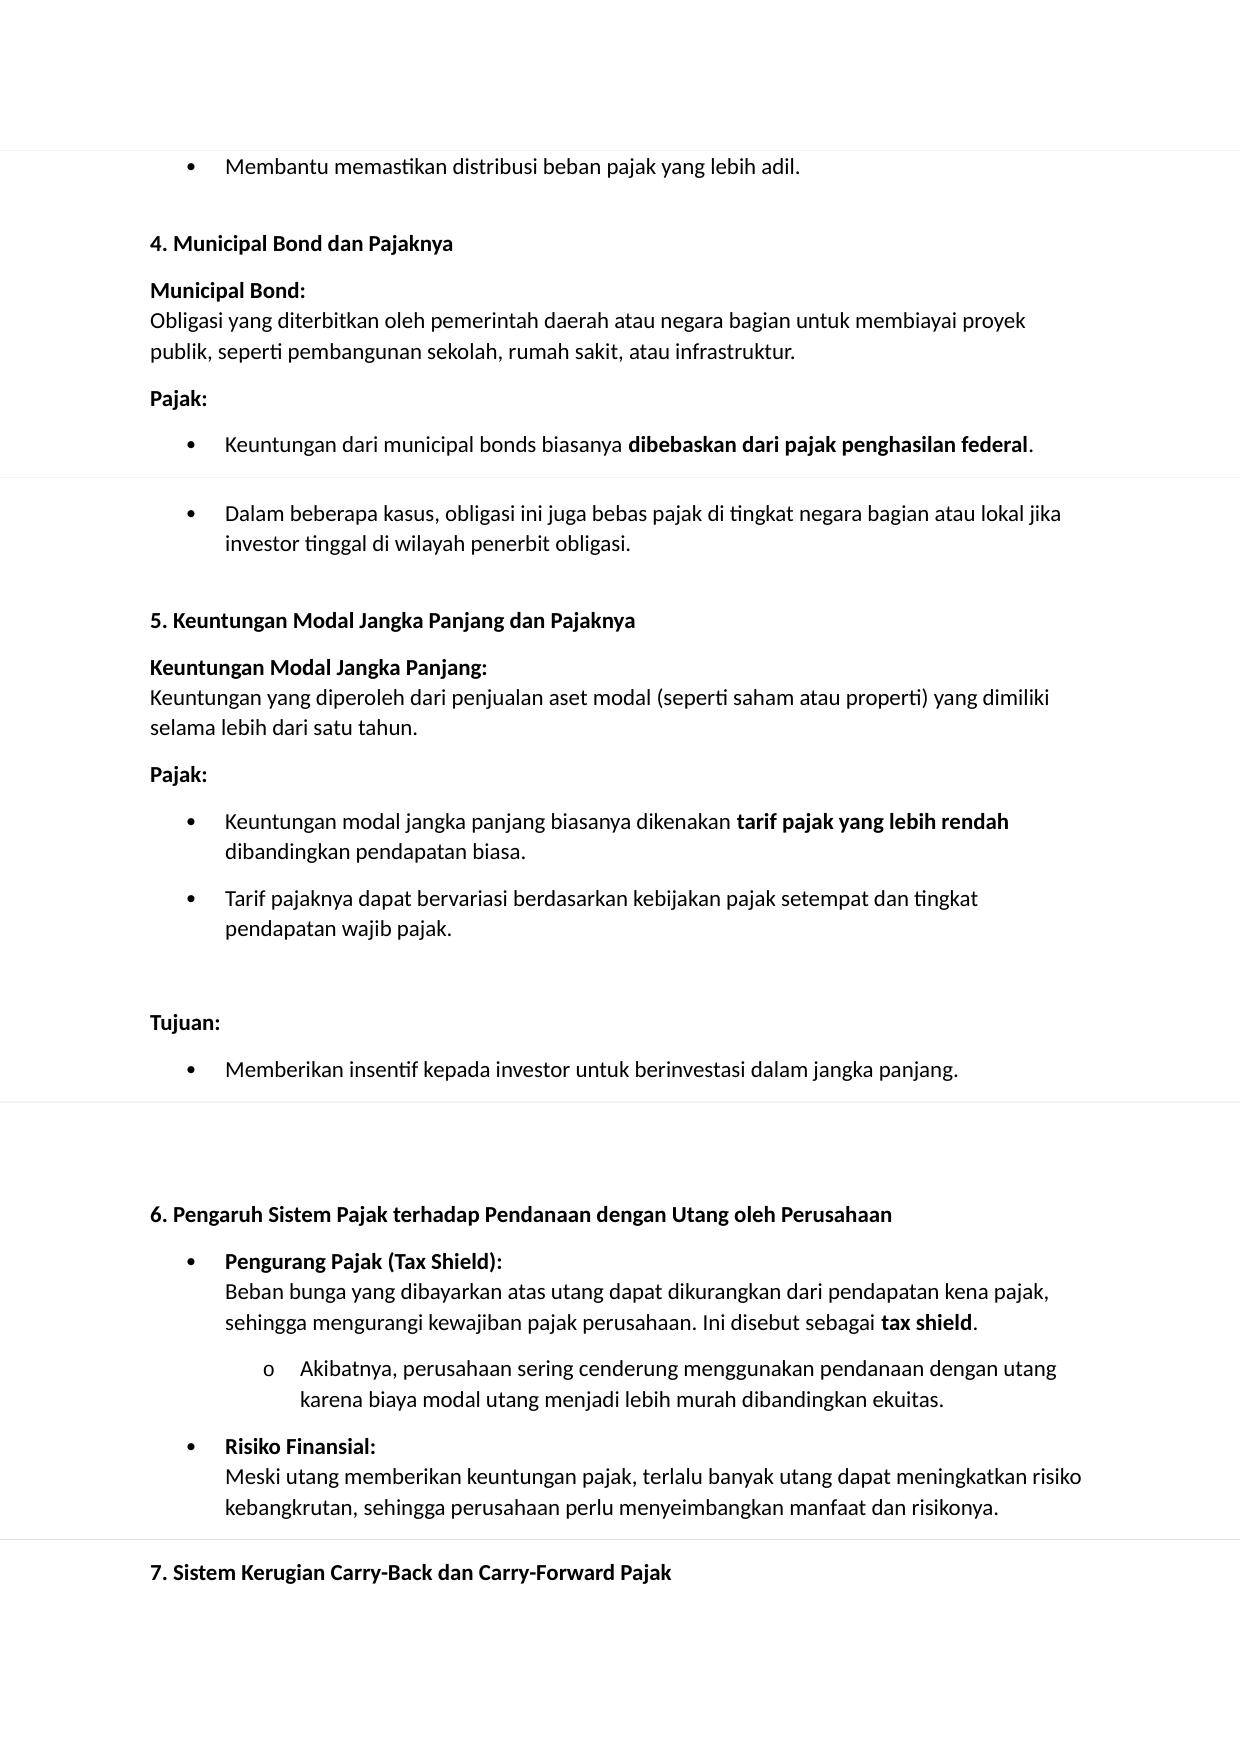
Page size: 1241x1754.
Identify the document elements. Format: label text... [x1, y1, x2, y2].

list Akibatnya, perusahaan sering cenderung menggunakan pendanaan dengan utang karena biaya modal utang menjadi lebih murah dibandingkan ekuitas. [262, 1354, 1090, 1413]
list Tarif pajaknya dapat bervariasi berdasarkan kebijakan pajak setempat dan tingkat pendapatan wajib pajak. [187, 884, 1090, 942]
text 7. Sistem Kerugian Carry-Back dan Carry-Forward Pajak [150, 1558, 1090, 1586]
list Keuntungan dari municipal bonds biasanya dibebaskan dari pajak penghasilan federal. [187, 431, 1090, 459]
text Municipal Bond: Obligasi yang diterbitkan oleh pemerintah daerah atau negara bagian untuk membiayai proyek publik, seperti pembangunan sekolah, rumah sakit, atau infrastruktur. [150, 276, 1090, 365]
text 5. Keuntungan Modal Jangka Panjang dan Pajaknya [150, 606, 1090, 634]
list Memberikan insentif kepada investor untuk berinvestasi dalam jangka panjang. [187, 1055, 1090, 1083]
list Pengurang Pajak (Tax Shield): Beban bunga yang dibayarkan atas utang dapat dikurangkan dari pendapatan kena pajak, sehingga mengurangi kewajiban pajak perusahaan. Ini disebut sebagai tax shield. [187, 1247, 1090, 1336]
text Tujuan: [150, 1008, 1090, 1036]
list Keuntungan modal jangka panjang biasanya dikenakan tarif pajak yang lebih rendah dibandingkan pendapatan biasa. [187, 807, 1090, 865]
text Keuntungan Modal Jangka Panjang: Keuntungan yang diperoleh dari penjualan aset modal (seperti saham atau properti) yang dimiliki selama lebih dari satu tahun. [150, 653, 1090, 741]
list Risiko Finansial: Meski utang memberikan keuntungan pajak, terlalu banyak utang dapat meningkatkan risiko kebangkrutan, sehingga perusahaan perlu menyeimbangkan manfaat dan risikonya. [187, 1432, 1090, 1521]
text 6. Pengaruh Sistem Pajak terhadap Pendanaan dengan Utang oleh Perusahaan [150, 1200, 1090, 1228]
list Dalam beberapa kasus, obligasi ini juga bebas pajak di tingkat negara bagian atau lokal jika investor tinggal di wilayah penerbit obligasi. [187, 478, 1090, 587]
text Pajak: [150, 384, 1090, 412]
text 4. Municipal Bond dan Pajaknya [150, 229, 1090, 258]
list Membantu memastikan distribusi beban pajak yang lebih adil. [187, 151, 1090, 211]
text Pajak: [150, 760, 1090, 788]
